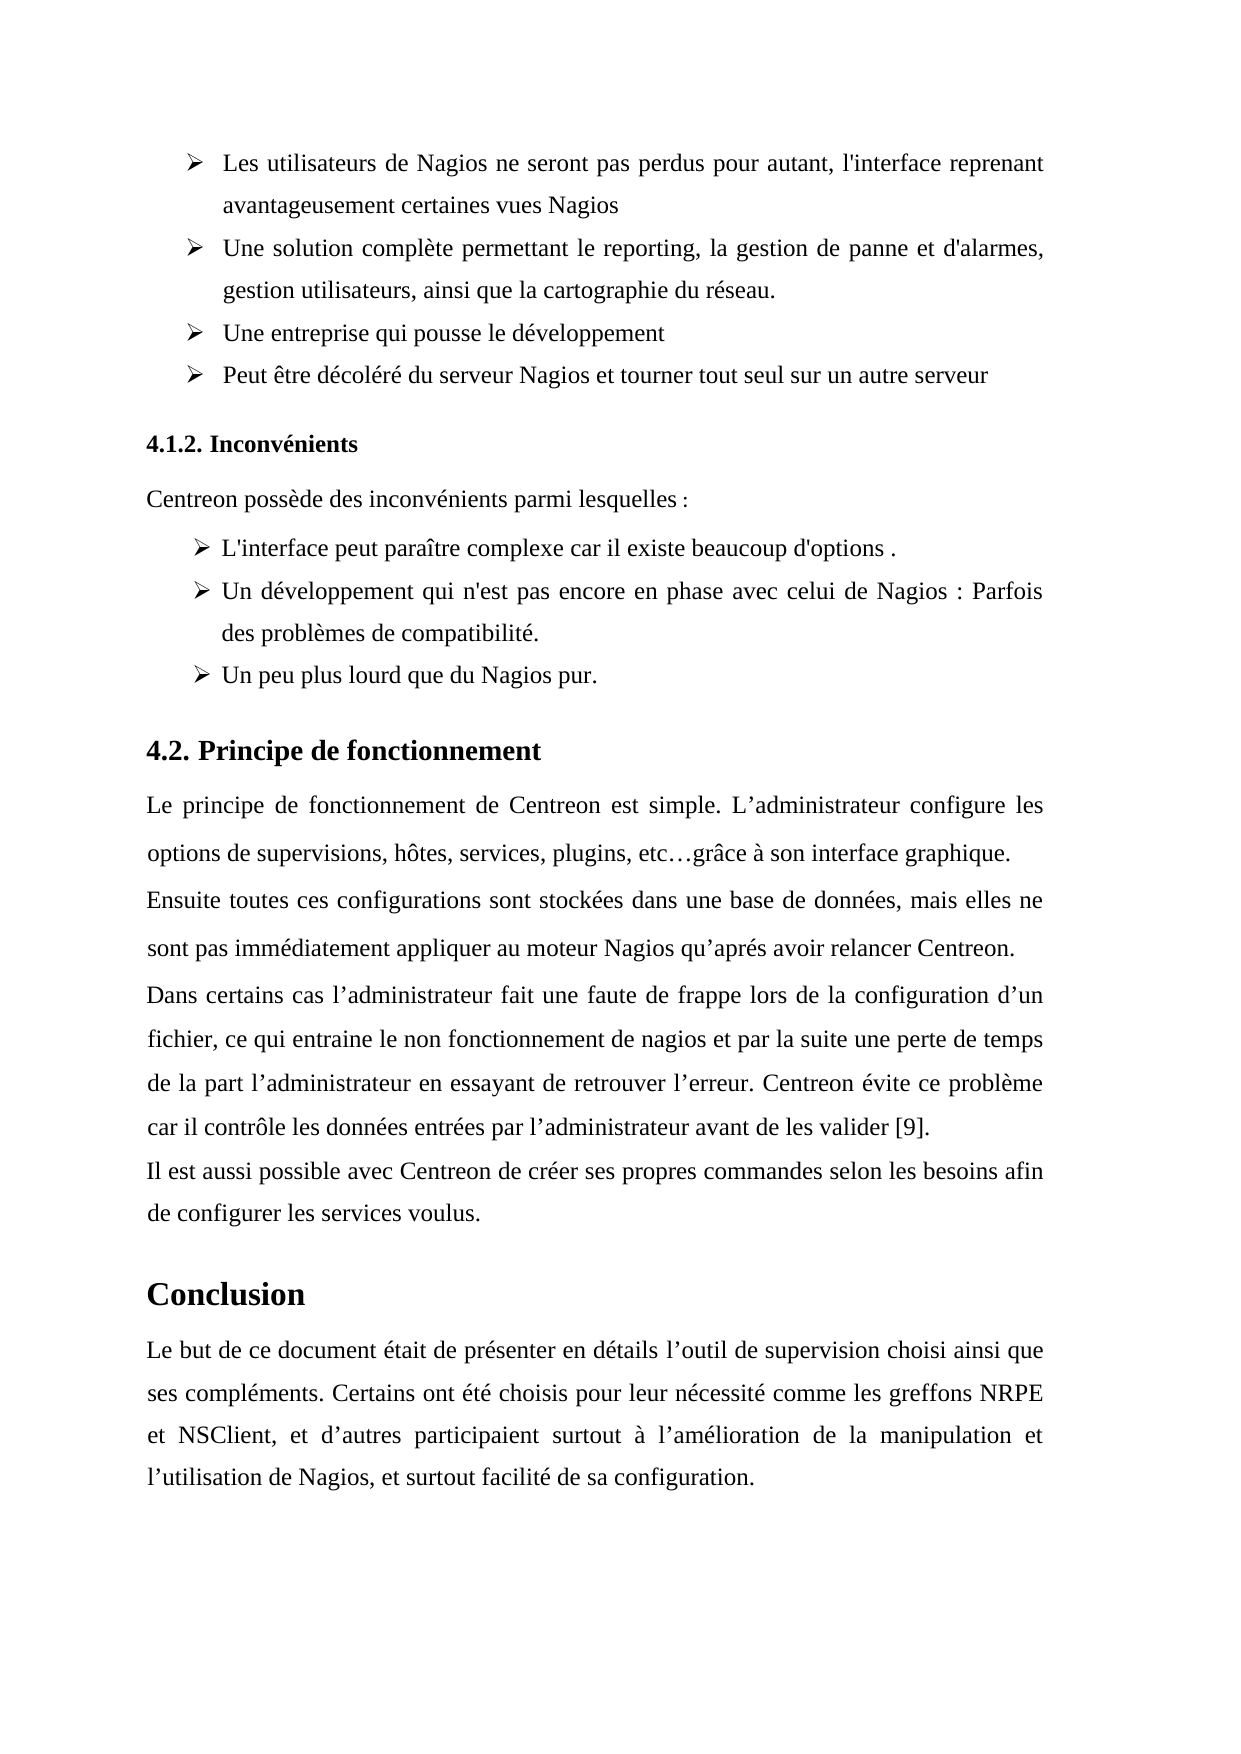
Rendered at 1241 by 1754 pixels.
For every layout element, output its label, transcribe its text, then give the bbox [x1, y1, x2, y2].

list Une entreprise qui pousse le développement [185, 318, 1044, 347]
text Le principe de fonctionnement de Centreon est simple. L’administrateur configure les options de supervisions, hôtes, services, plugins, etc…grâce à son interface graphique. [146, 790, 1044, 867]
text Le but de ce document était de présenter en détails l’outil de supervision choisi ainsi que ses compléments. Certains ont été choisis pour leur nécessité comme les greffons NRPE et NSClient, et d’autres participaient surtout à l’amélioration de la manipulation et l’utilisation de Nagios, et surtout facilité de sa configuration. [146, 1335, 1044, 1491]
list Un développement qui n'est pas encore en phase avec celui de Nagios : Parfois des problèmes de compatibilité. [192, 576, 1044, 647]
subtitle Conclusion [146, 1274, 1093, 1312]
text Ensuite toutes ces configurations sont stockées dans une base de données, mais elles ne sont pas immédiatement appliquer au moteur Nagios qu’aprés avoir relancer Centreon. [146, 885, 1044, 961]
subtitle 4.1.2. Inconvénients [146, 429, 1093, 457]
list Peut être décoléré du serveur Nagios et tourner tout seul sur un autre serveur [185, 361, 1044, 389]
text Il est aussi possible avec Centreon de créer ses propres commandes selon les besoins afin de configurer les services voulus. [146, 1156, 1044, 1227]
text Dans certains cas l’administrateur fait une faute de frappe lors de la configuration d’un fichier, ce qui entraine le non fonctionnement de nagios et par la suite une perte de temps de la part l’administrateur en essayant de retrouver l’erreur. Centreon évite ce problème car il contrôle les données entrées par l’administrateur avant de les valider [9]. [146, 980, 1044, 1141]
list Les utilisateurs de Nagios ne seront pas perdus pour autant, l'interface reprenant avantageusement certaines vues Nagios [185, 148, 1044, 219]
subtitle 4.2. Principe de fonctionnement [146, 733, 1093, 766]
text Centreon possède des inconvénients parmi lesquelles : [146, 484, 1044, 513]
list L'interface peut paraître complexe car il existe beaucoup d'options . [192, 533, 1044, 562]
list Une solution complète permettant le reporting, la gestion de panne et d'alarmes, gestion utilisateurs, ainsi que la cartographie du réseau. [185, 233, 1044, 304]
list Un peu plus lourd que du Nagios pur. [192, 661, 1044, 689]
